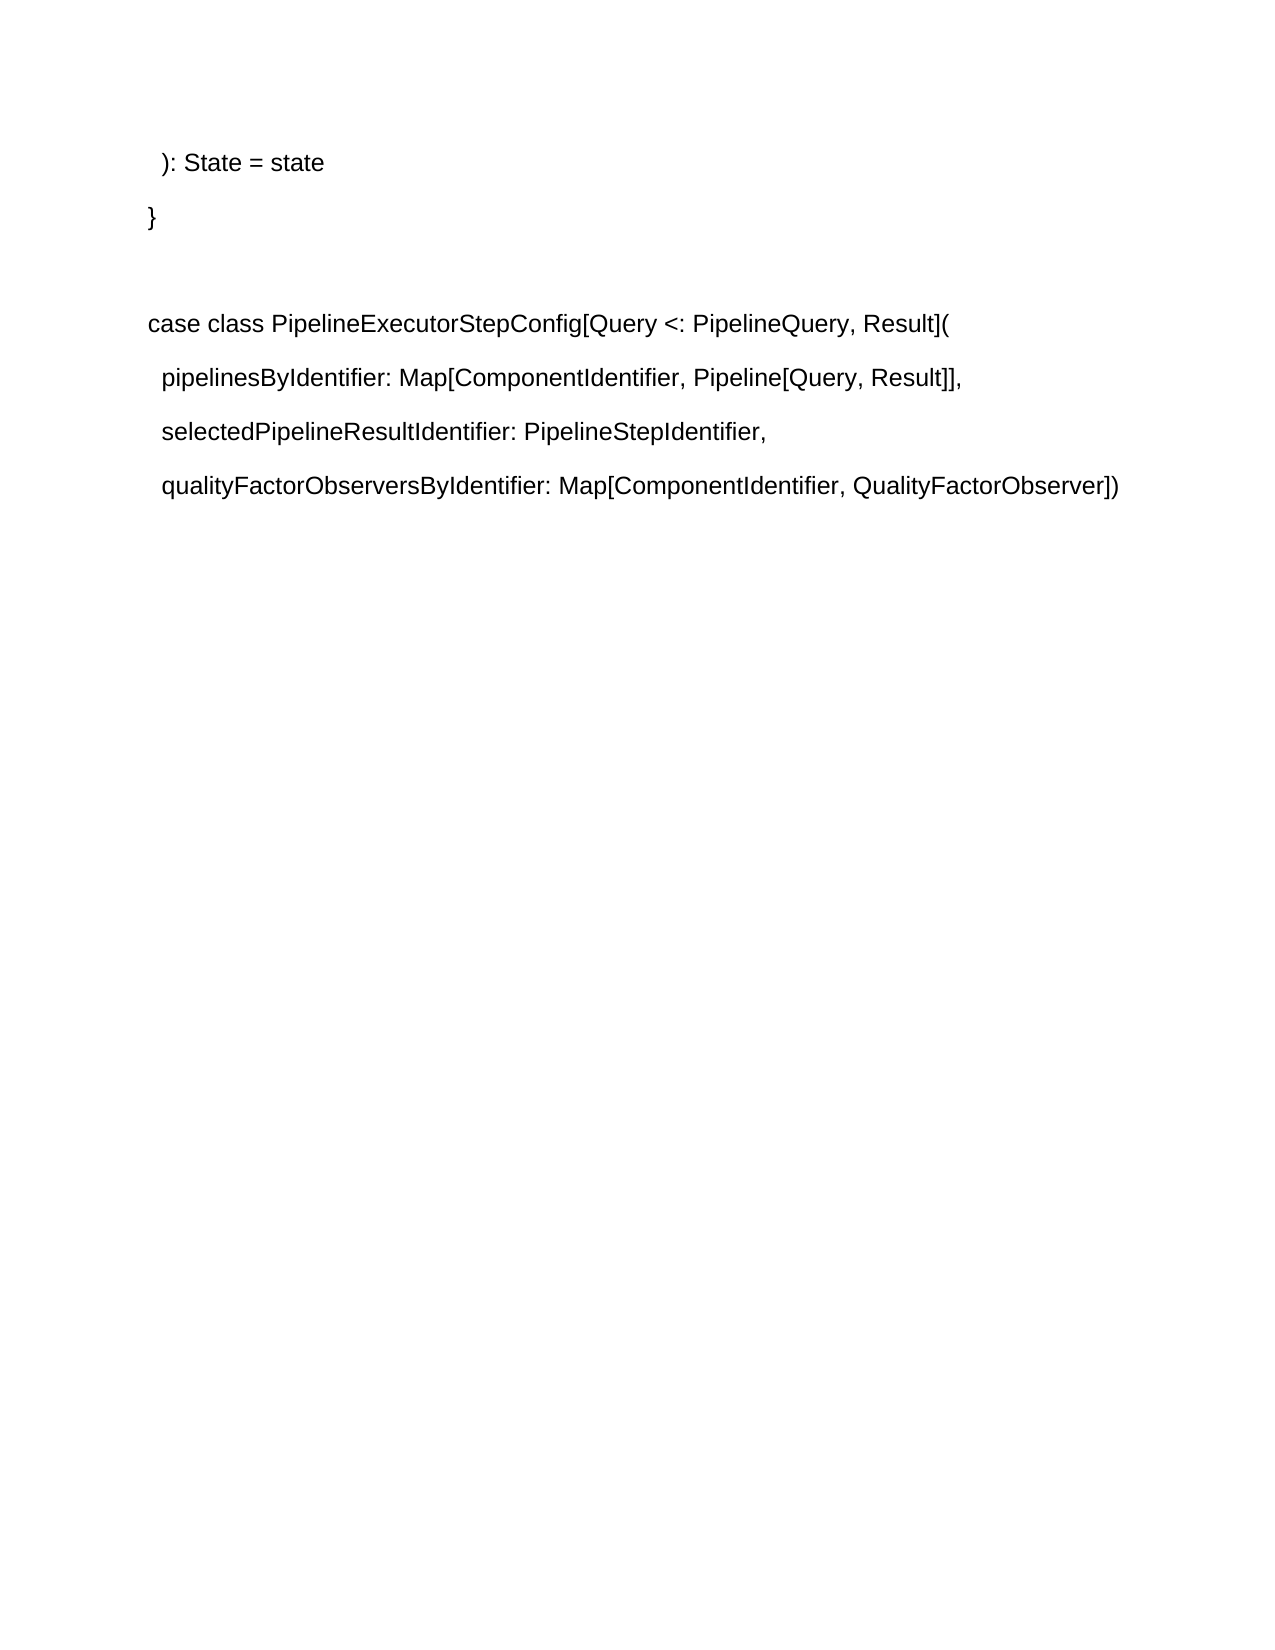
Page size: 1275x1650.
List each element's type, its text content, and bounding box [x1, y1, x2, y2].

text qualityFactorObserversByIdentifier: Map[ComponentIdentifier, QualityFactorObserver]) [148, 471, 1127, 499]
text pipelinesByIdentifier: Map[ComponentIdentifier, Pipeline[Query, Result]], [148, 363, 1127, 392]
text selectedPipelineResultIdentifier: PipelineStepIdentifier, [148, 417, 1127, 446]
text case class PipelineExecutorStepConfig[Query <: PipelineQuery, Result]( [148, 309, 1127, 338]
text ): State = state [148, 148, 1127, 176]
text } [148, 201, 1127, 230]
